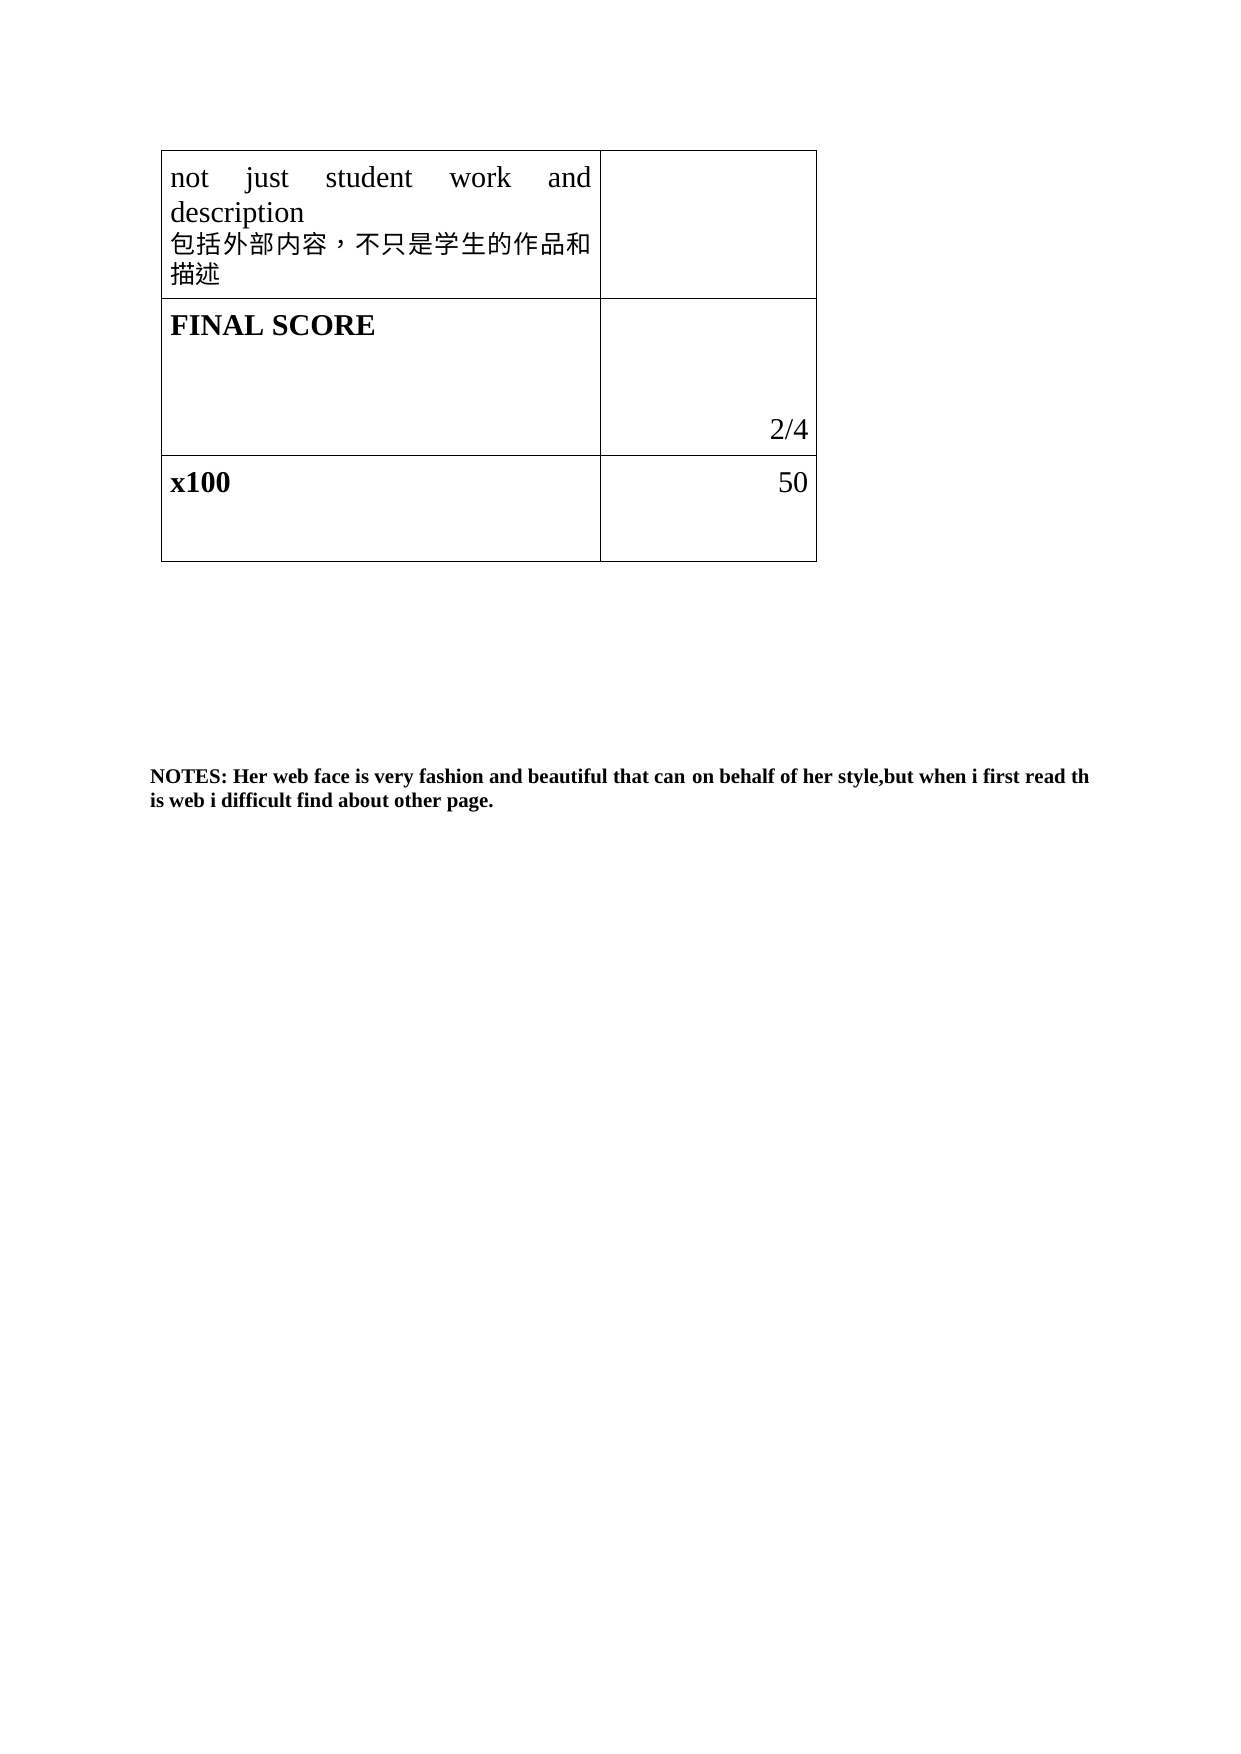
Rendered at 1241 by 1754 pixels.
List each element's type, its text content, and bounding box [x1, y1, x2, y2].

text NOTES: Her web face is very fashion and beautiful that can on behalf of her style,but when i first read this web i difficult find about other page. [150, 763, 1090, 812]
table_cell 2/4 [601, 299, 816, 454]
table_cell x100 [162, 456, 600, 561]
table_cell [601, 151, 816, 298]
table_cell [162, 151, 600, 298]
table_cell FINAL SCORE [162, 299, 600, 454]
table_cell 50 [601, 456, 816, 561]
